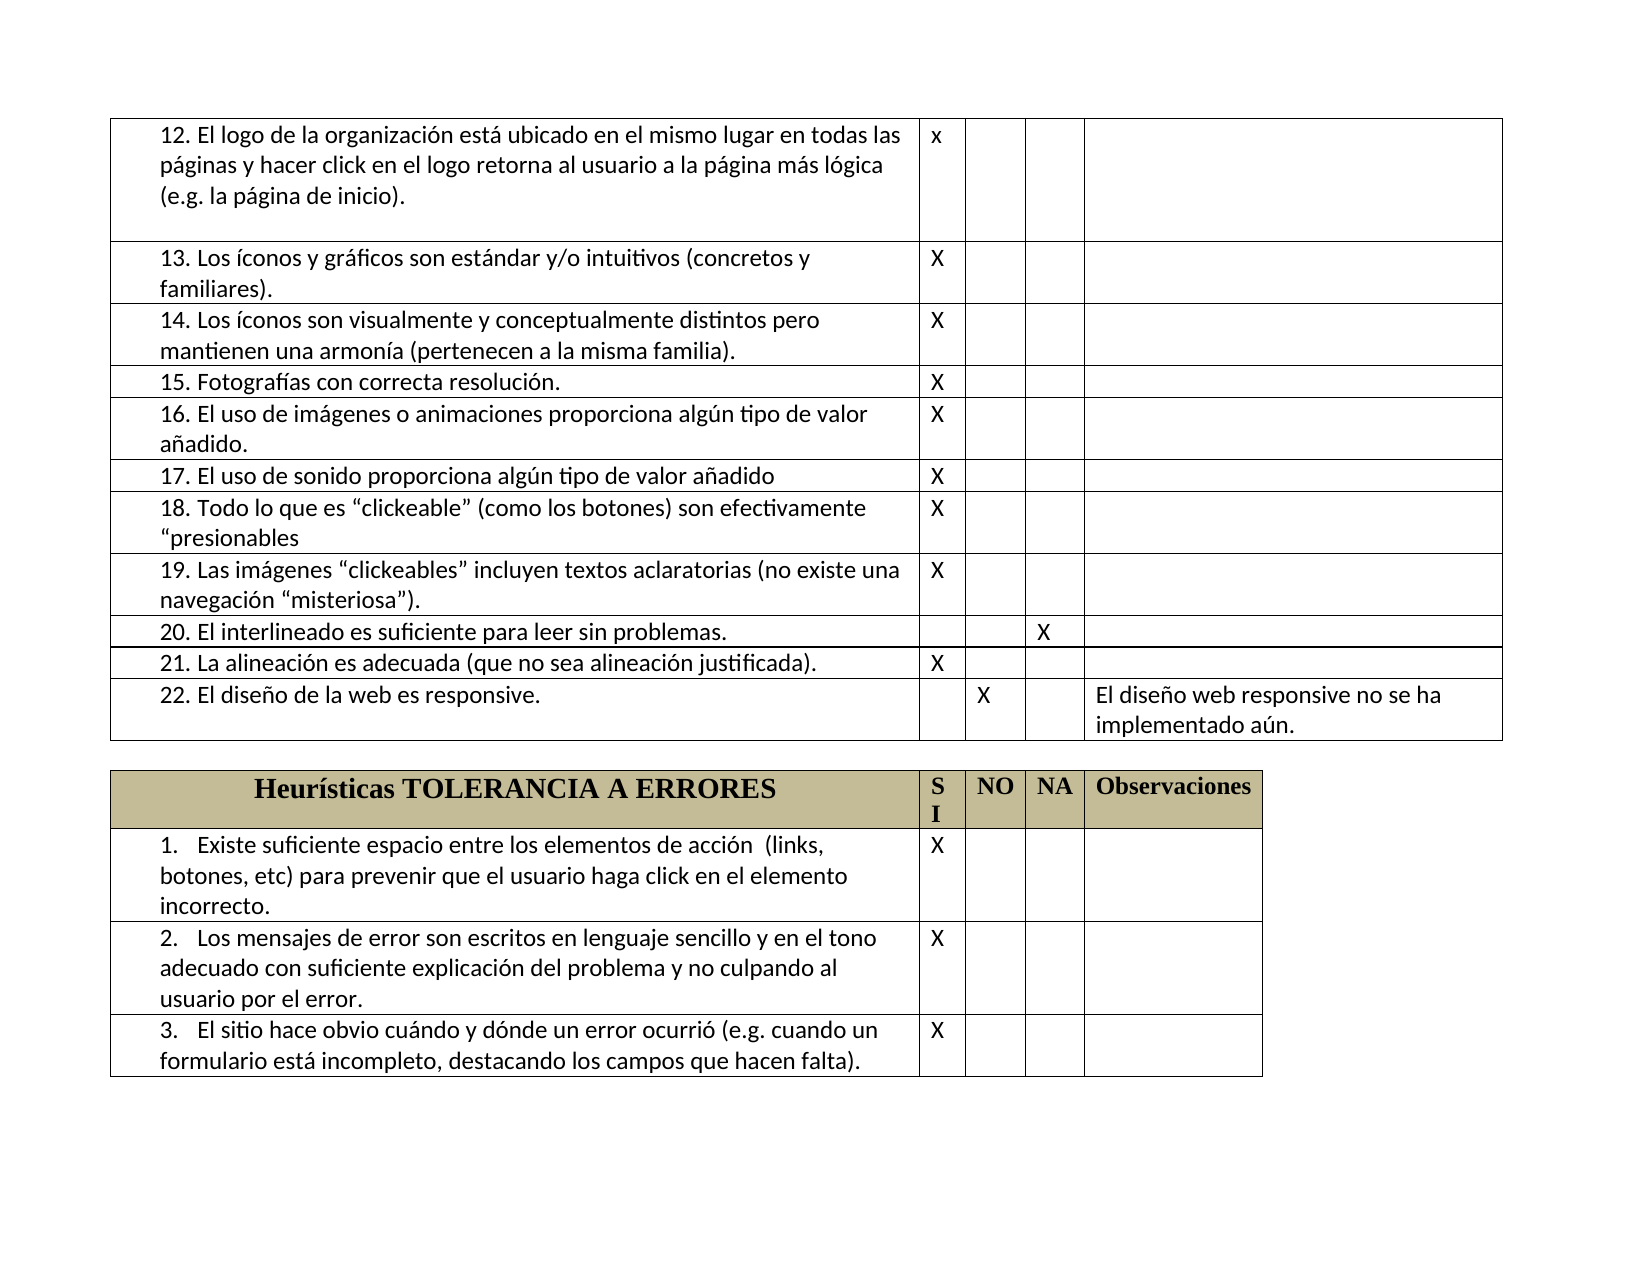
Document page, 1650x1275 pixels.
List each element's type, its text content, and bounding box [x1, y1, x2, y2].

table_cell X [920, 460, 965, 491]
table_cell x [920, 119, 965, 241]
table_cell El interlineado es suﬁciente para leer sin problemas. [111, 616, 919, 646]
table_cell [1085, 119, 1502, 241]
table_cell [1026, 554, 1084, 615]
table_cell [1085, 366, 1502, 397]
table_cell [1026, 119, 1084, 241]
table_cell [966, 398, 1025, 459]
table_cell [1085, 1015, 1262, 1076]
table_cell [1085, 492, 1502, 553]
table_cell Los íconos y gráﬁcos son estándar y/o intuitivos (concretos y familiares). [111, 242, 919, 303]
table_cell X [920, 242, 965, 303]
table_cell [1085, 398, 1502, 459]
table_cell [1085, 304, 1502, 365]
table_cell [966, 616, 1025, 646]
table_header Heurísticas TOLERANCIA A ERRORES [111, 771, 919, 828]
table_cell [966, 366, 1025, 397]
table_cell [1026, 460, 1084, 491]
table_cell Fotografías con correcta resolución. [111, 366, 919, 397]
table_cell [966, 242, 1025, 303]
table_cell X [920, 829, 965, 921]
table_cell X [966, 679, 1025, 740]
table_cell [966, 460, 1025, 491]
table_cell [920, 679, 965, 740]
table_cell [966, 648, 1025, 678]
table_cell X [920, 648, 965, 678]
table_cell Los mensajes de error son escritos en lenguaje sencillo y en el tono adecuado con suﬁciente explicación del problema y no culpando al usuario por el error. [111, 922, 919, 1013]
table_cell El uso de sonido proporciona algún tipo de valor añadido [111, 460, 919, 491]
table_cell [1085, 829, 1262, 921]
table_cell [1026, 366, 1084, 397]
table_cell X [920, 366, 965, 397]
table_cell [966, 554, 1025, 615]
table_cell [1026, 1015, 1084, 1076]
table_cell El diseño de la web es responsive. [111, 679, 919, 740]
table_cell [1085, 616, 1502, 646]
table_header SI [920, 771, 965, 828]
table_cell [1026, 829, 1084, 921]
table_cell [966, 922, 1025, 1013]
table_cell Todo lo que es “clickeable” (como los botones) son efectivamente “presionables [111, 492, 919, 553]
table_cell X [920, 554, 965, 615]
table_cell X [920, 922, 965, 1013]
table_cell [1026, 304, 1084, 365]
table_cell X [920, 492, 965, 553]
table_header NA [1026, 771, 1084, 828]
table_cell [966, 304, 1025, 365]
table_cell El sitio hace obvio cuándo y dónde un error ocurrió (e.g. cuando un formulario está incompleto, destacando los campos que hacen falta). [111, 1015, 919, 1076]
table_cell [1026, 398, 1084, 459]
table_cell Las imágenes “clickeables” incluyen textos aclaratorias (no existe una navegación “misteriosa”). [111, 554, 919, 615]
table_cell El diseño web responsive no se ha implementado aún. [1085, 679, 1502, 740]
table_cell [1085, 242, 1502, 303]
table_cell [1026, 492, 1084, 553]
table_cell [1085, 460, 1502, 491]
table_cell Existe suﬁciente espacio entre los elementos de acción (links, botones, etc) para prevenir que el usuario haga click en el elemento incorrecto. [111, 829, 919, 921]
table_cell [966, 119, 1025, 241]
table_header Observaciones [1085, 771, 1262, 828]
table_cell X [1026, 616, 1084, 646]
table_cell [1085, 554, 1502, 615]
table_cell [1026, 648, 1084, 678]
table_cell Los íconos son visualmente y conceptualmente distintos pero mantienen una armonía (pertenecen a la misma familia). [111, 304, 919, 365]
table_cell [1026, 679, 1084, 740]
table_cell [966, 1015, 1025, 1076]
table_header NO [966, 771, 1025, 828]
table_cell [1026, 922, 1084, 1013]
table_cell [966, 492, 1025, 553]
table_cell X [920, 304, 965, 365]
table_cell [1085, 648, 1502, 678]
table_cell El logo de la organización está ubicado en el mismo lugar en todas las páginas y hacer click en el logo retorna al usuario a la página más lógica (e.g. la página de inicio). [111, 119, 919, 241]
table_cell [920, 616, 965, 646]
table_cell [1085, 922, 1262, 1013]
table_cell La alineación es adecuada (que no sea alineación justiﬁcada). [111, 648, 919, 678]
table_cell X [920, 1015, 965, 1076]
table_cell X [920, 398, 965, 459]
table_cell [1026, 242, 1084, 303]
table_cell El uso de imágenes o animaciones proporciona algún tipo de valor añadido. [111, 398, 919, 459]
table_cell [966, 829, 1025, 921]
